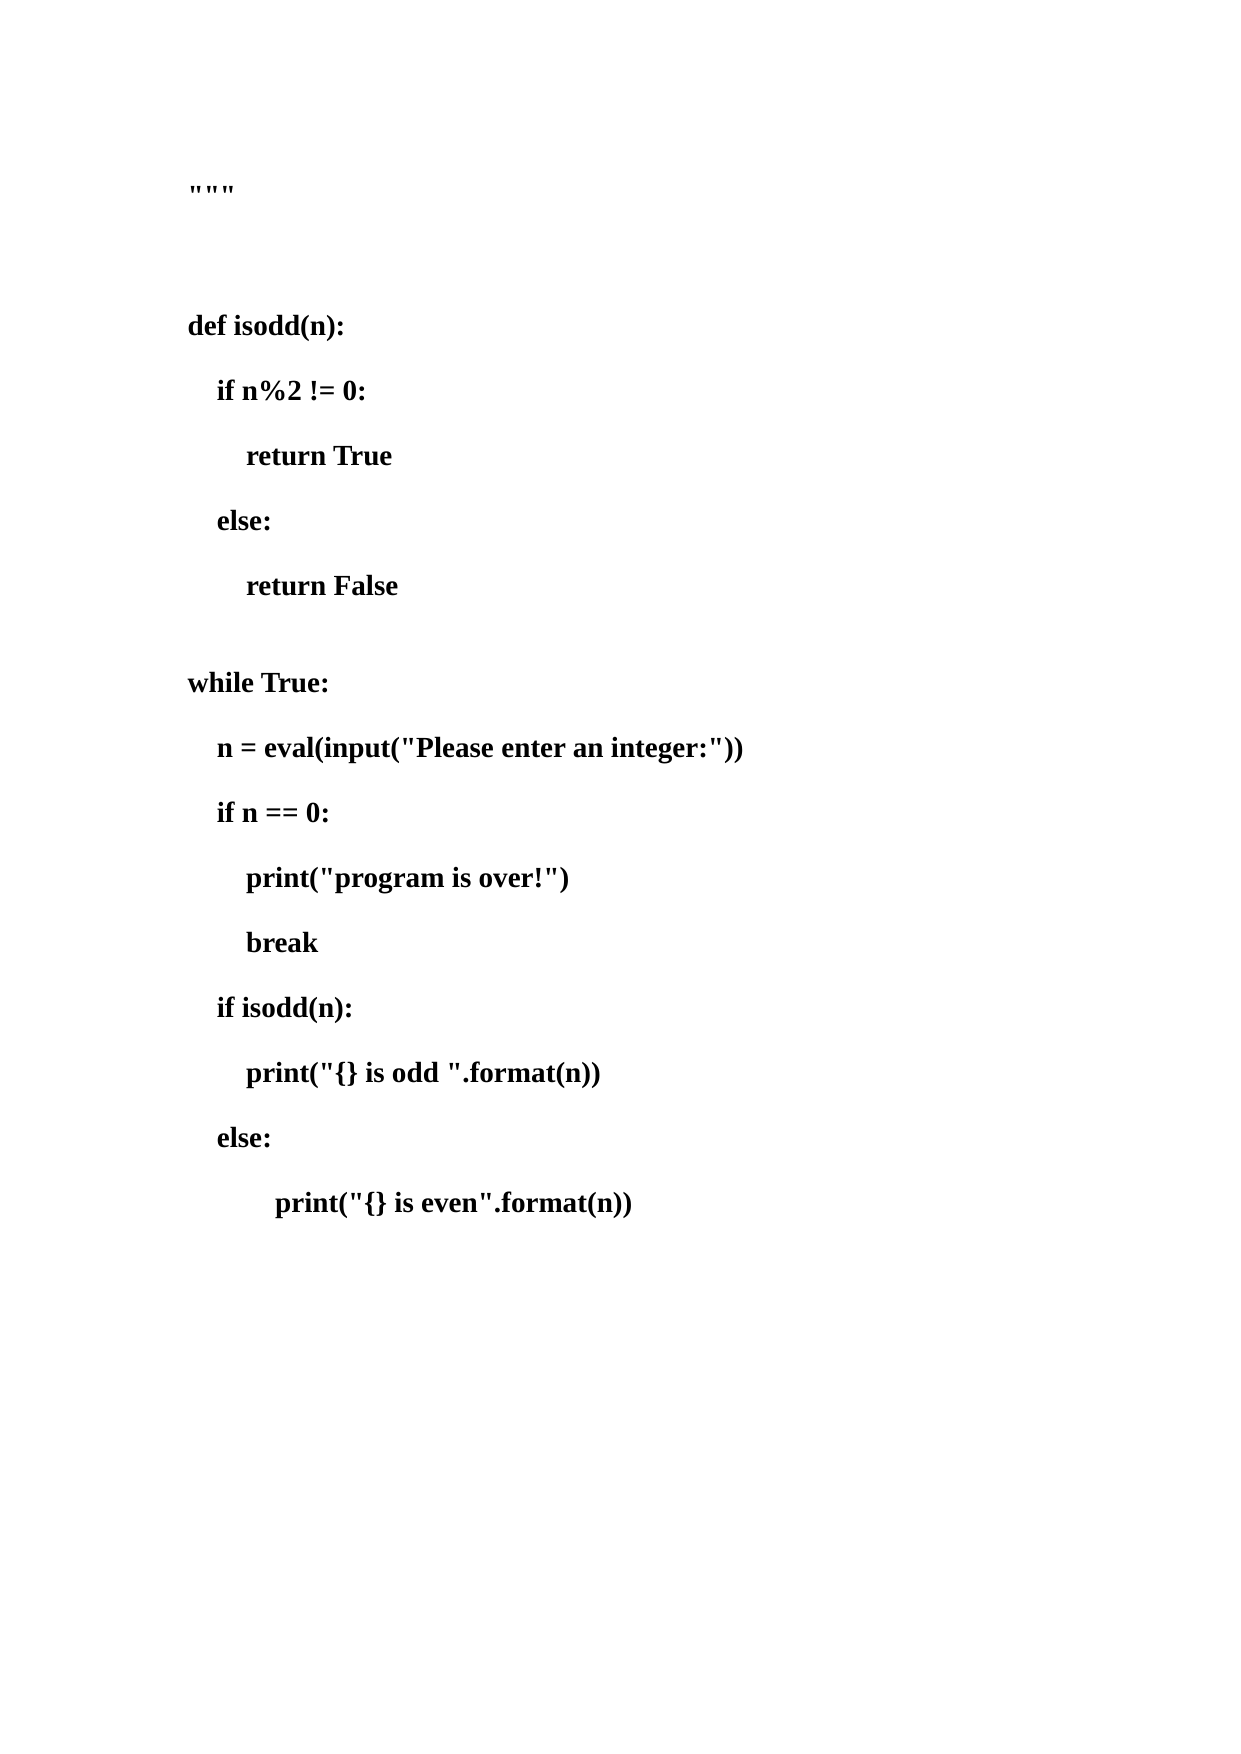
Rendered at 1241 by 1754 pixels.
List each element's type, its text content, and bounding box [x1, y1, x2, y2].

text while True: [187, 649, 1053, 714]
text return True [187, 422, 1053, 487]
text n = eval(input("Please enter an integer:")) [187, 714, 1053, 779]
text def isodd(n): [187, 292, 1053, 357]
text return False [187, 552, 1053, 617]
text if n%2 != 0: [187, 357, 1053, 422]
text print("{} is odd ".format(n)) [187, 1039, 1053, 1104]
text print("program is over!") [187, 844, 1053, 909]
text break [187, 909, 1053, 974]
text else: [187, 1104, 1053, 1169]
text if isodd(n): [187, 974, 1053, 1039]
text print("{} is even".format(n)) [187, 1169, 1053, 1234]
text """ [187, 162, 1053, 227]
text else: [187, 487, 1053, 552]
text if n == 0: [187, 779, 1053, 844]
